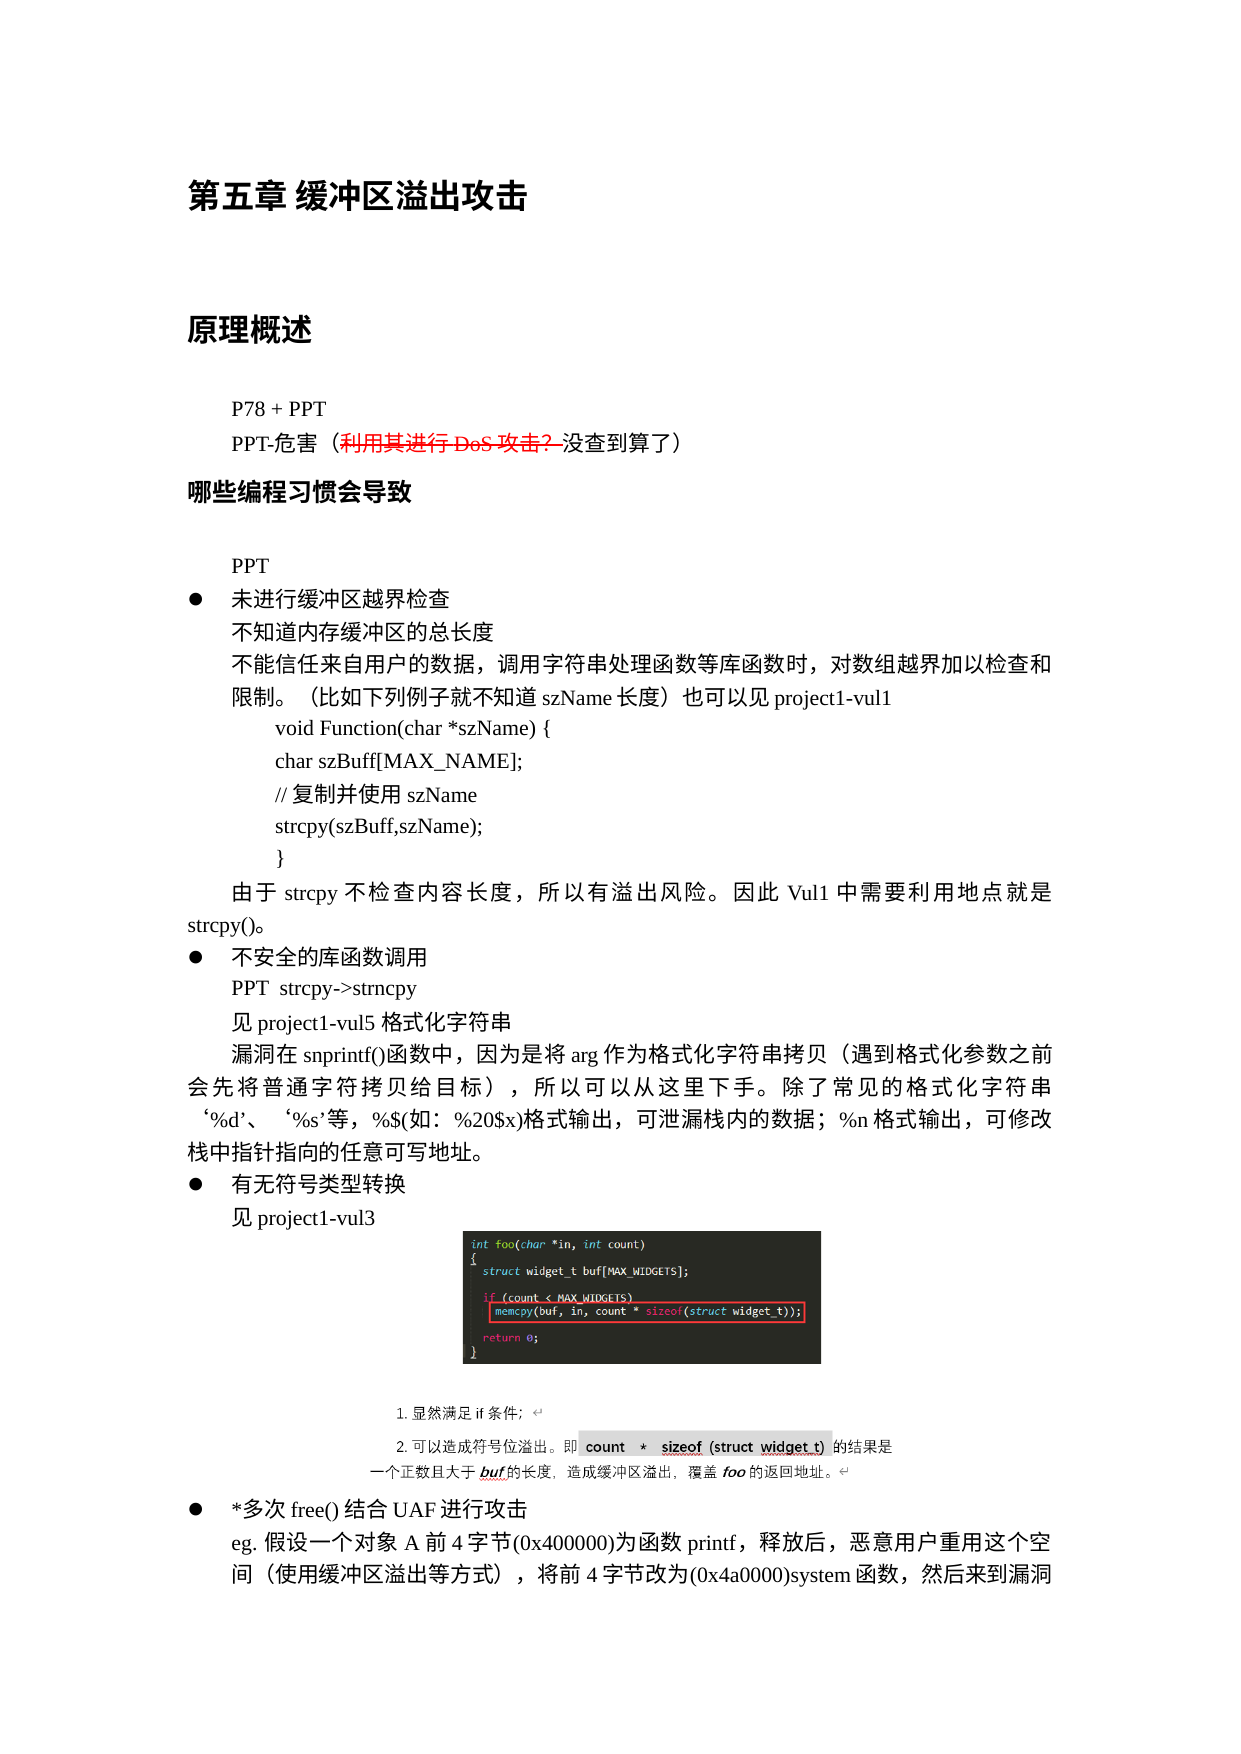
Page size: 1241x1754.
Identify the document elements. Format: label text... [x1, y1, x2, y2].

list 不知道内存缓冲区的总长度 [231, 614, 1053, 647]
list 未进行缓冲区越界检查 [187, 582, 1053, 614]
picture [363, 1394, 921, 1485]
list *多次free() 结合UAF进行攻击 [187, 1492, 1053, 1524]
list 由于strcpy不检查内容长度，所以有溢出风险。因此Vul1中需要利用地点就是strcpy()。 [187, 874, 1053, 939]
subtitle 第五章 缓冲区溢出攻击 [187, 162, 1053, 227]
list void Function(char *szName) { [187, 712, 1053, 744]
text PPT [187, 549, 1053, 582]
list 不安全的库函数调用 [187, 939, 1053, 972]
list // 复制并使用 szName [187, 777, 1053, 809]
list char szBuff[MAX_NAME]; [187, 744, 1053, 777]
text PPT-危害（利用其进行DoS攻击？没查到算了） [187, 425, 1053, 458]
list 有无符号类型转换 [187, 1167, 1053, 1199]
list PPT strcpy->strncpy [231, 972, 1053, 1004]
subtitle 哪些编程习惯会导致 [187, 458, 1053, 523]
list 不能信任来自用户的数据，调用字符串处理函数等库函数时，对数组越界加以检查和限制。（比如下列例子就不知道szName长度）也可以见project1-vul1 [231, 647, 1053, 712]
list 见project1-vul5 格式化字符串 [231, 1004, 1053, 1037]
list strcpy(szBuff,szName); [187, 809, 1053, 842]
list } [187, 842, 1053, 874]
subtitle 原理概述 [187, 295, 1053, 360]
text 漏洞在snprintf()函数中，因为是将arg作为格式化字符串拷贝（遇到格式化参数之前会先将普通字符拷贝给目标），所以可以从这里下手。除了常见的格式化字符串‘%d’、‘%s’等，%$(如：%20$x)格式输出，可泄漏栈内的数据；%n格式输出，可修改栈中指针指向的任意可写地址。 [187, 1037, 1053, 1167]
picture [462, 1231, 822, 1364]
list 见project1-vul3 [231, 1199, 1053, 1232]
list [231, 1524, 1053, 1589]
text P78 + PPT [187, 393, 1053, 425]
